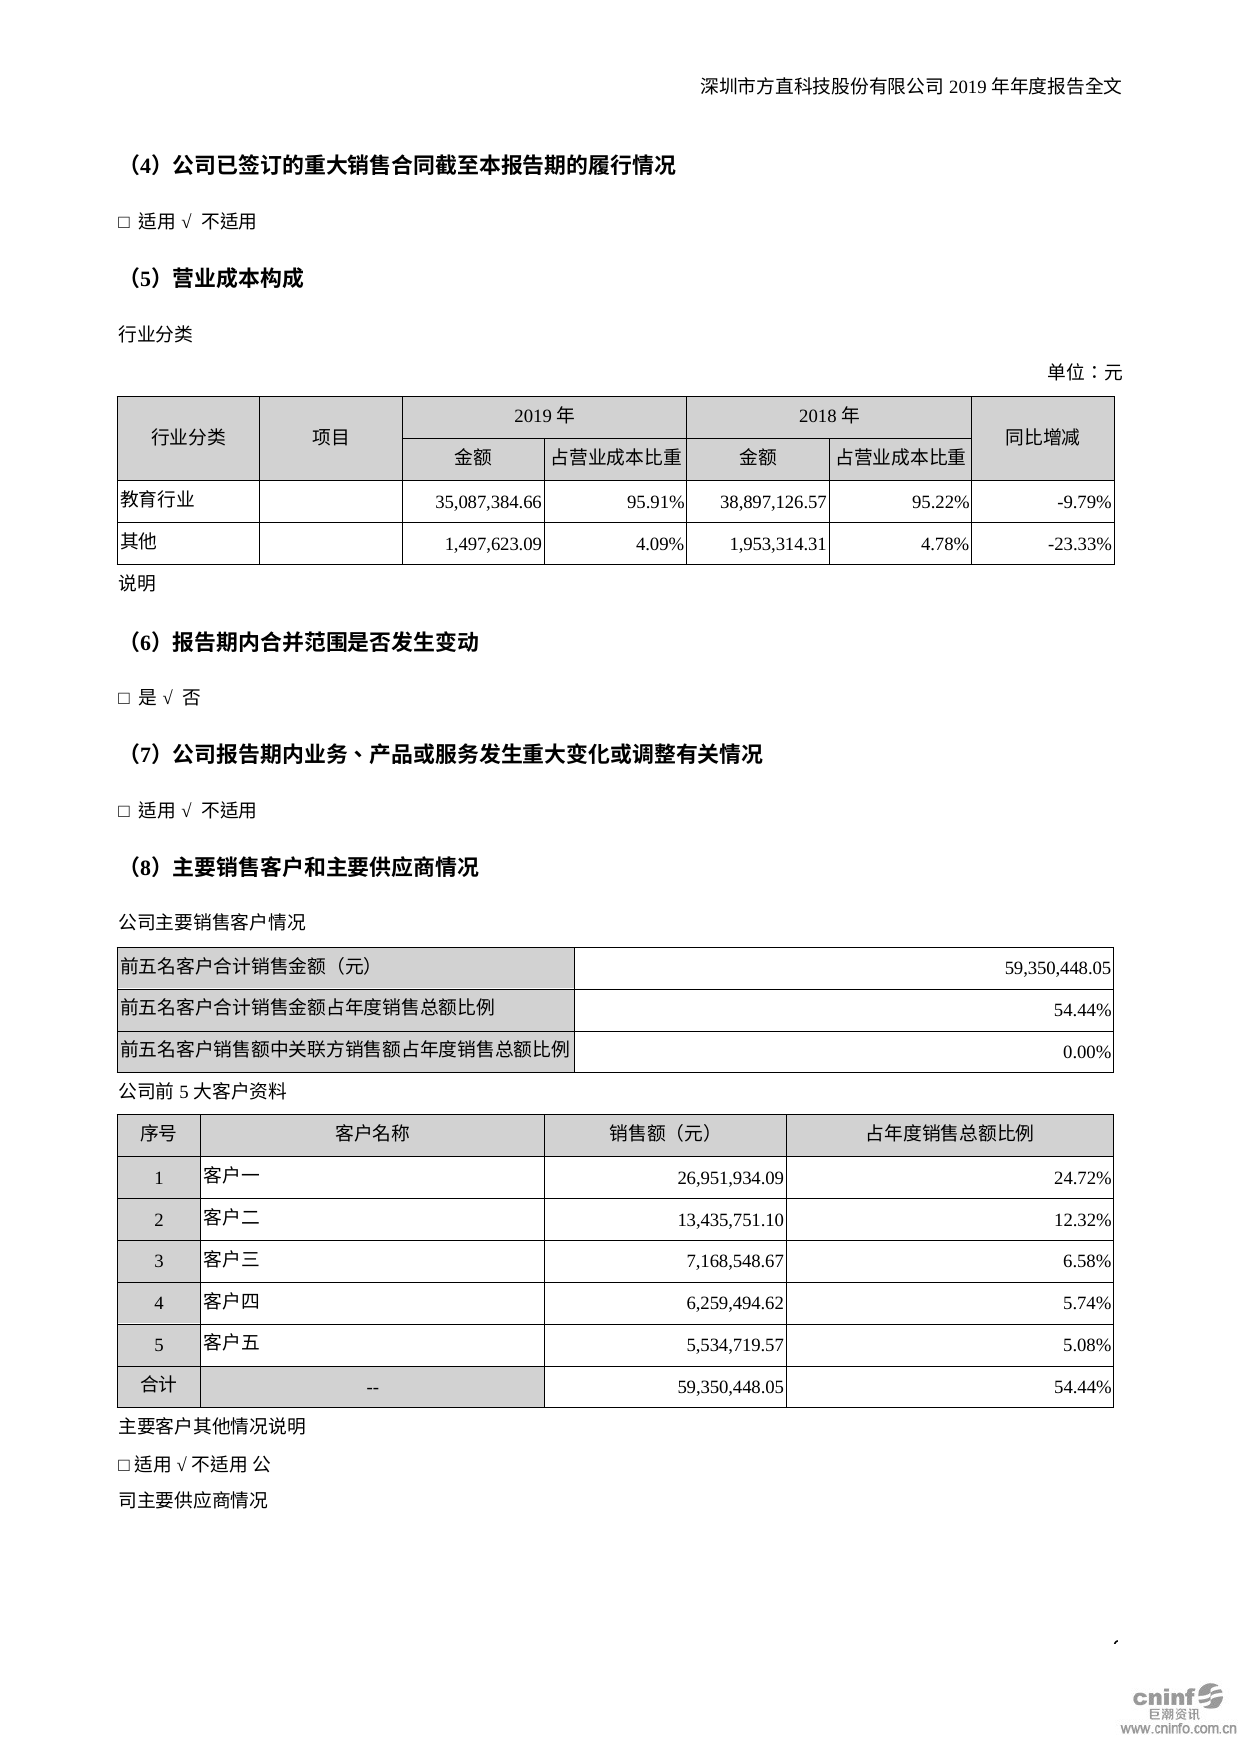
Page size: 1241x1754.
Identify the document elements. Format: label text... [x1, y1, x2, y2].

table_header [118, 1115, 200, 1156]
subtitle （4）公司已签订的重大销售合同截至本报告期的履行情况 [118, 146, 1137, 180]
text 公司主要销售客户情况 [118, 910, 1137, 935]
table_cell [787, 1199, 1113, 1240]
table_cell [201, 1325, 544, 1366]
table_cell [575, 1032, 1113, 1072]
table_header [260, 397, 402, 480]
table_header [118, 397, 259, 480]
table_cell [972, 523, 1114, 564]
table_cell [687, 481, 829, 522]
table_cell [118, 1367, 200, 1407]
text 行业分类 [118, 322, 1137, 347]
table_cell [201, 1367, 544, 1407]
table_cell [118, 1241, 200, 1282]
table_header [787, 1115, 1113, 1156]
subtitle （6）报告期内合并范围是否发生变动 [118, 627, 1137, 657]
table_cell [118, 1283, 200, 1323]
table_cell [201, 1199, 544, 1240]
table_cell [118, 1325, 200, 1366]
text 说明 [118, 570, 1137, 596]
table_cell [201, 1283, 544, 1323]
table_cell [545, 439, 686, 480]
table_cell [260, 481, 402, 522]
text □ 适用 √ 不适用 公司主要供应商情况 [118, 1451, 289, 1513]
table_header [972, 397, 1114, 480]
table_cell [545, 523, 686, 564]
subtitle （5）营业成本构成 [118, 263, 1137, 293]
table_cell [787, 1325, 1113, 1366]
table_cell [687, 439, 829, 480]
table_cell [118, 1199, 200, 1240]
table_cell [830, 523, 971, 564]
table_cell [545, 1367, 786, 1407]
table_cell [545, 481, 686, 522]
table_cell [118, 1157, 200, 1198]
text 主要客户其他情况说明 [118, 1413, 1137, 1439]
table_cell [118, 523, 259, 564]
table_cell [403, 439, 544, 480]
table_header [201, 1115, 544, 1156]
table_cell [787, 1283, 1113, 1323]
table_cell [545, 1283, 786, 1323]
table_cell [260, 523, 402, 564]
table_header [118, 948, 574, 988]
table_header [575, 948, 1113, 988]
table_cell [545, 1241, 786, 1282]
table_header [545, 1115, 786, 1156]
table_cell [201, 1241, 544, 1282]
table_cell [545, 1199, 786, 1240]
subtitle （7）公司报告期内业务、产品或服务发生重大变化或调整有关情况 [118, 739, 1137, 769]
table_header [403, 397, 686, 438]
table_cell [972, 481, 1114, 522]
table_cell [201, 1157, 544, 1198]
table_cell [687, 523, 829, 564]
picture [1115, 1680, 1240, 1737]
text □ 适用 √ 不适用 [118, 797, 1137, 822]
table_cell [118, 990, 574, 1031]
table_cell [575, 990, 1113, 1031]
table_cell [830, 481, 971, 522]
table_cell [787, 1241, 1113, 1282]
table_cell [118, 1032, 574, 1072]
text 公司前 5 大客户资料 [118, 1078, 1137, 1104]
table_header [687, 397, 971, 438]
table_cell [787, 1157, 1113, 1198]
text 单位：元 [102, 359, 1122, 385]
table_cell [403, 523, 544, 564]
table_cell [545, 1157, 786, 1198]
text □ 是 √ 否 [118, 684, 1137, 710]
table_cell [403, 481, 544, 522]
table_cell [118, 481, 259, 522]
subtitle （8）主要销售客户和主要供应商情况 [118, 852, 1137, 882]
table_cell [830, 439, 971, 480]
text □ 适用 √ 不适用 [118, 208, 1137, 233]
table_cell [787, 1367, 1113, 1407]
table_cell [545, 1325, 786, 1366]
